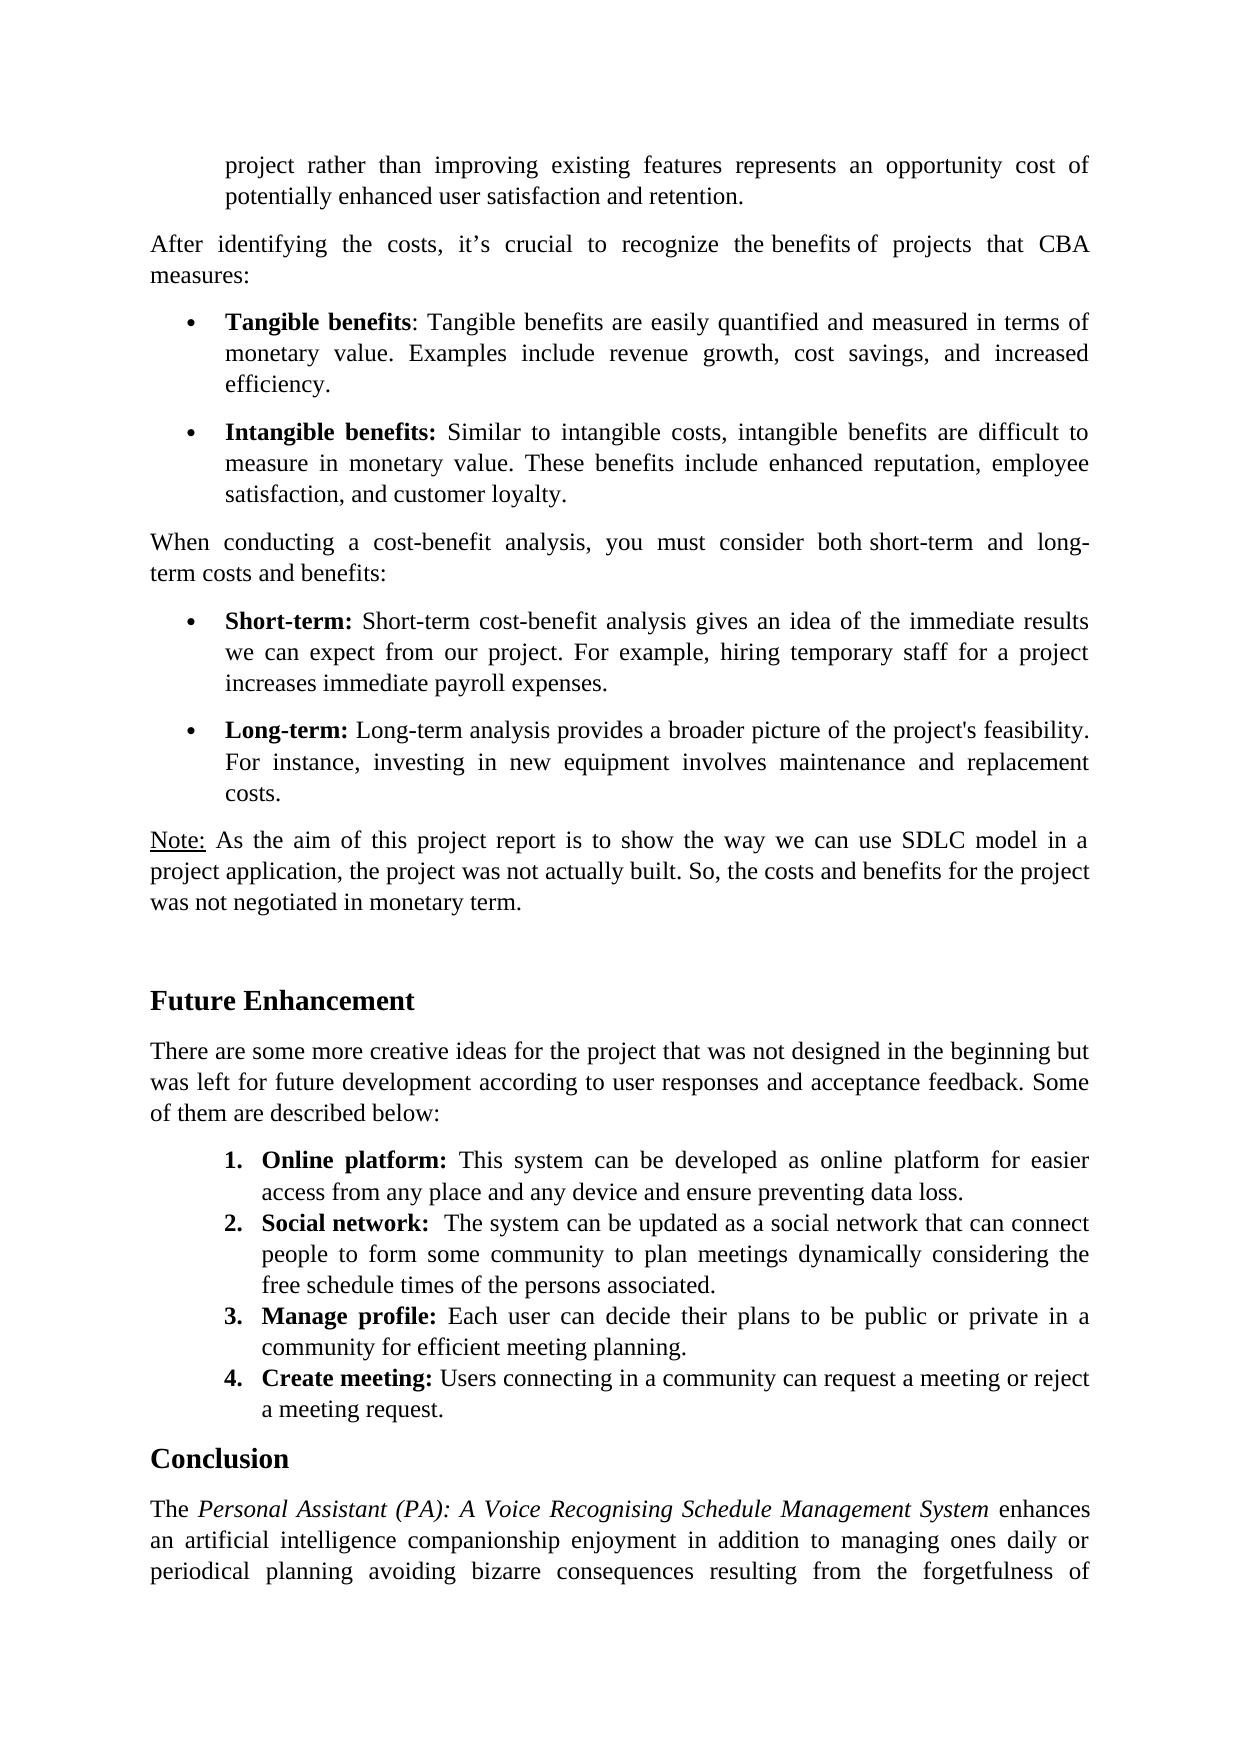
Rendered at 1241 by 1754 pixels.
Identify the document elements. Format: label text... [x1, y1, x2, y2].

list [187, 150, 1090, 210]
list Short-term: Short-term cost-benefit analysis gives an idea of the immediate results we can expect from our project. For example, hiring temporary staff for a project increases immediate payroll expenses. [187, 606, 1090, 697]
text Note: As the aim of this project report is to show the way we can use SDLC model in a project application, the project was not actually built. So, the costs and benefits for the project was not negotiated in monetary term. [150, 825, 1090, 916]
text There are some more creative ideas for the project that was not designed in the beginning but was left for future development according to user responses and acceptance feedback. Some of them are described below: [150, 1036, 1090, 1127]
list Intangible benefits: Similar to intangible costs, intangible benefits are difficult to measure in monetary value. These benefits include enhanced reputation, employee satisfaction, and customer loyalty. [187, 417, 1090, 508]
list Long-term: Long-term analysis provides a broader picture of the project's feasibility. For instance, investing in new equipment involves maintenance and replacement costs. [187, 716, 1090, 806]
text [150, 1494, 1090, 1585]
text After identifying the costs, it’s crucial to recognize the benefits of projects that CBA measures: [150, 229, 1090, 288]
list Create meeting: Users connecting in a community can request a meeting or reject a meeting request. [224, 1363, 1090, 1423]
list Online platform: This system can be developed as online platform for easier access from any place and any device and ensure preventing data loss. [224, 1146, 1090, 1205]
text When conducting a cost-benefit analysis, you must consider both short-term and long-term costs and benefits: [150, 527, 1090, 587]
text Future Enhancement [150, 983, 1090, 1016]
list Social network: The system can be updated as a social network that can connect people to form some community to plan meetings dynamically considering the free schedule times of the persons associated. [224, 1208, 1090, 1298]
list Tangible benefits: Tangible benefits are easily quantified and measured in terms of monetary value. Examples include revenue growth, cost savings, and increased efficiency. [187, 307, 1090, 398]
text Conclusion [150, 1442, 1090, 1475]
list Manage profile: Each user can decide their plans to be public or private in a community for efficient meeting planning. [224, 1301, 1090, 1361]
